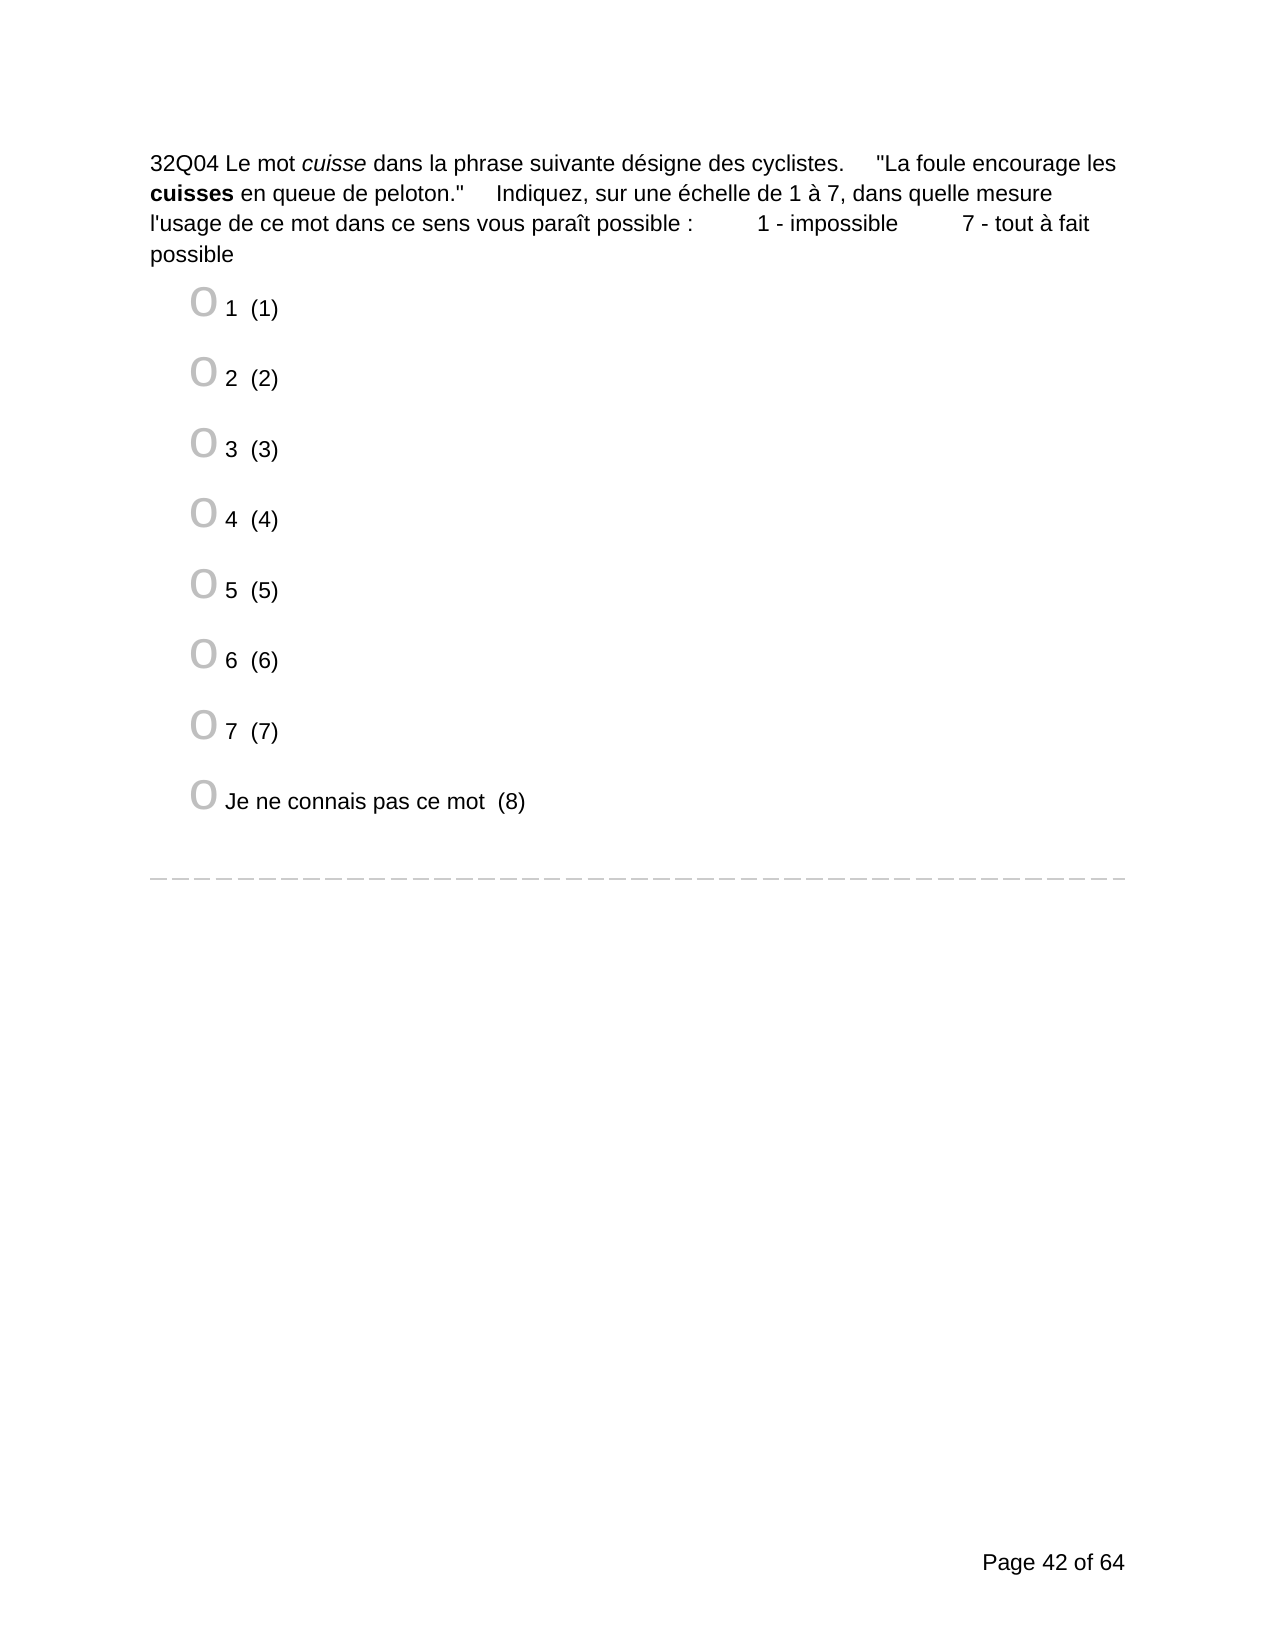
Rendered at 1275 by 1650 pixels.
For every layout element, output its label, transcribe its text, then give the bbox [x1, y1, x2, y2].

list 2 (2) [187, 341, 1125, 403]
list 4 (4) [187, 482, 1125, 544]
list 5 (5) [187, 553, 1125, 614]
text 32Q04 Le mot cuisse dans la phrase suivante désigne des cyclistes. "La foule encourage les cuisses en queue de peloton." Indiquez, sur une échelle de 1 à 7, dans quelle mesure l'usage de ce mot dans ce sens vous paraît possible : 1 - impossible 7 - tout à fait possible [150, 150, 1125, 267]
list 3 (3) [187, 412, 1125, 473]
list 6 (6) [187, 623, 1125, 685]
list Je ne connais pas ce mot (8) [187, 764, 1125, 826]
list 1 (1) [187, 271, 1125, 332]
list 7 (7) [187, 694, 1125, 755]
